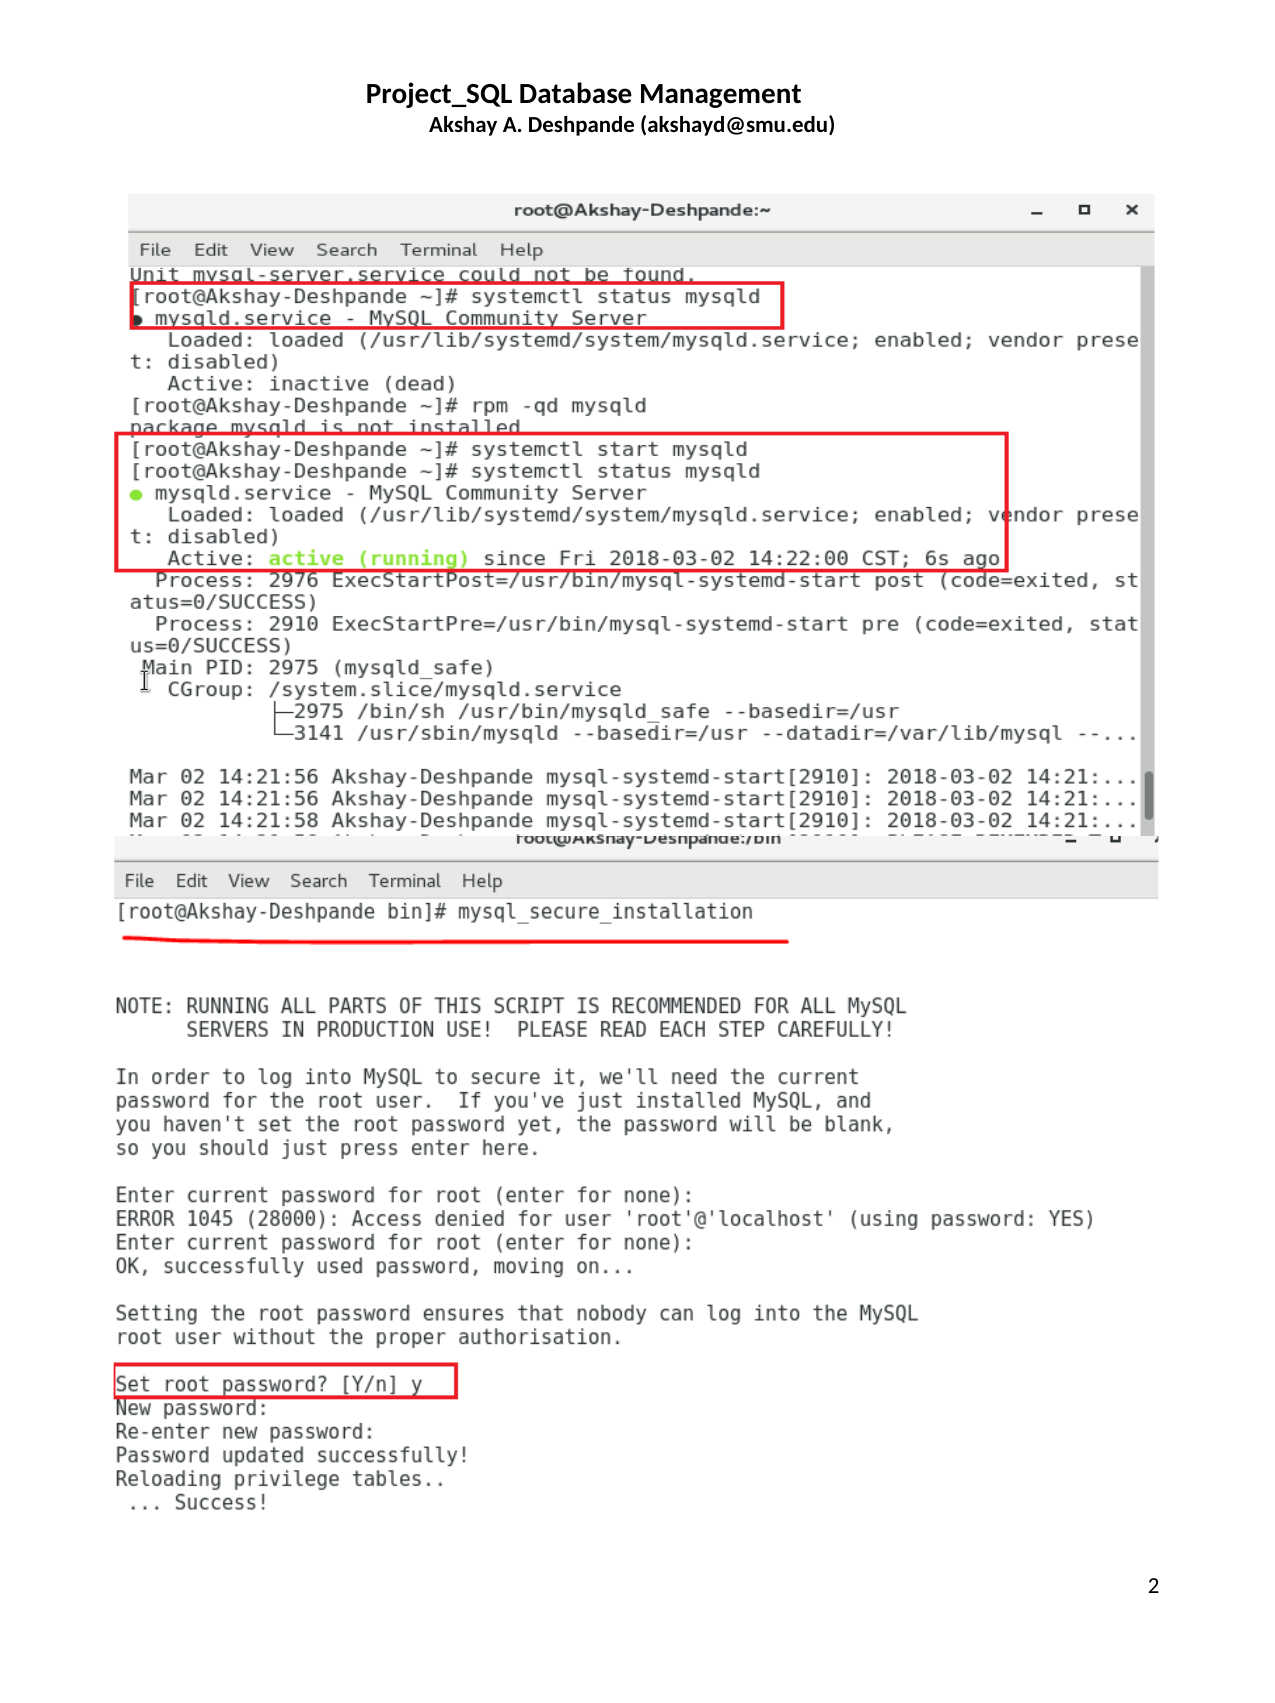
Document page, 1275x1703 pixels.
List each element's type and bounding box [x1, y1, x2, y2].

picture [113, 194, 1159, 1515]
